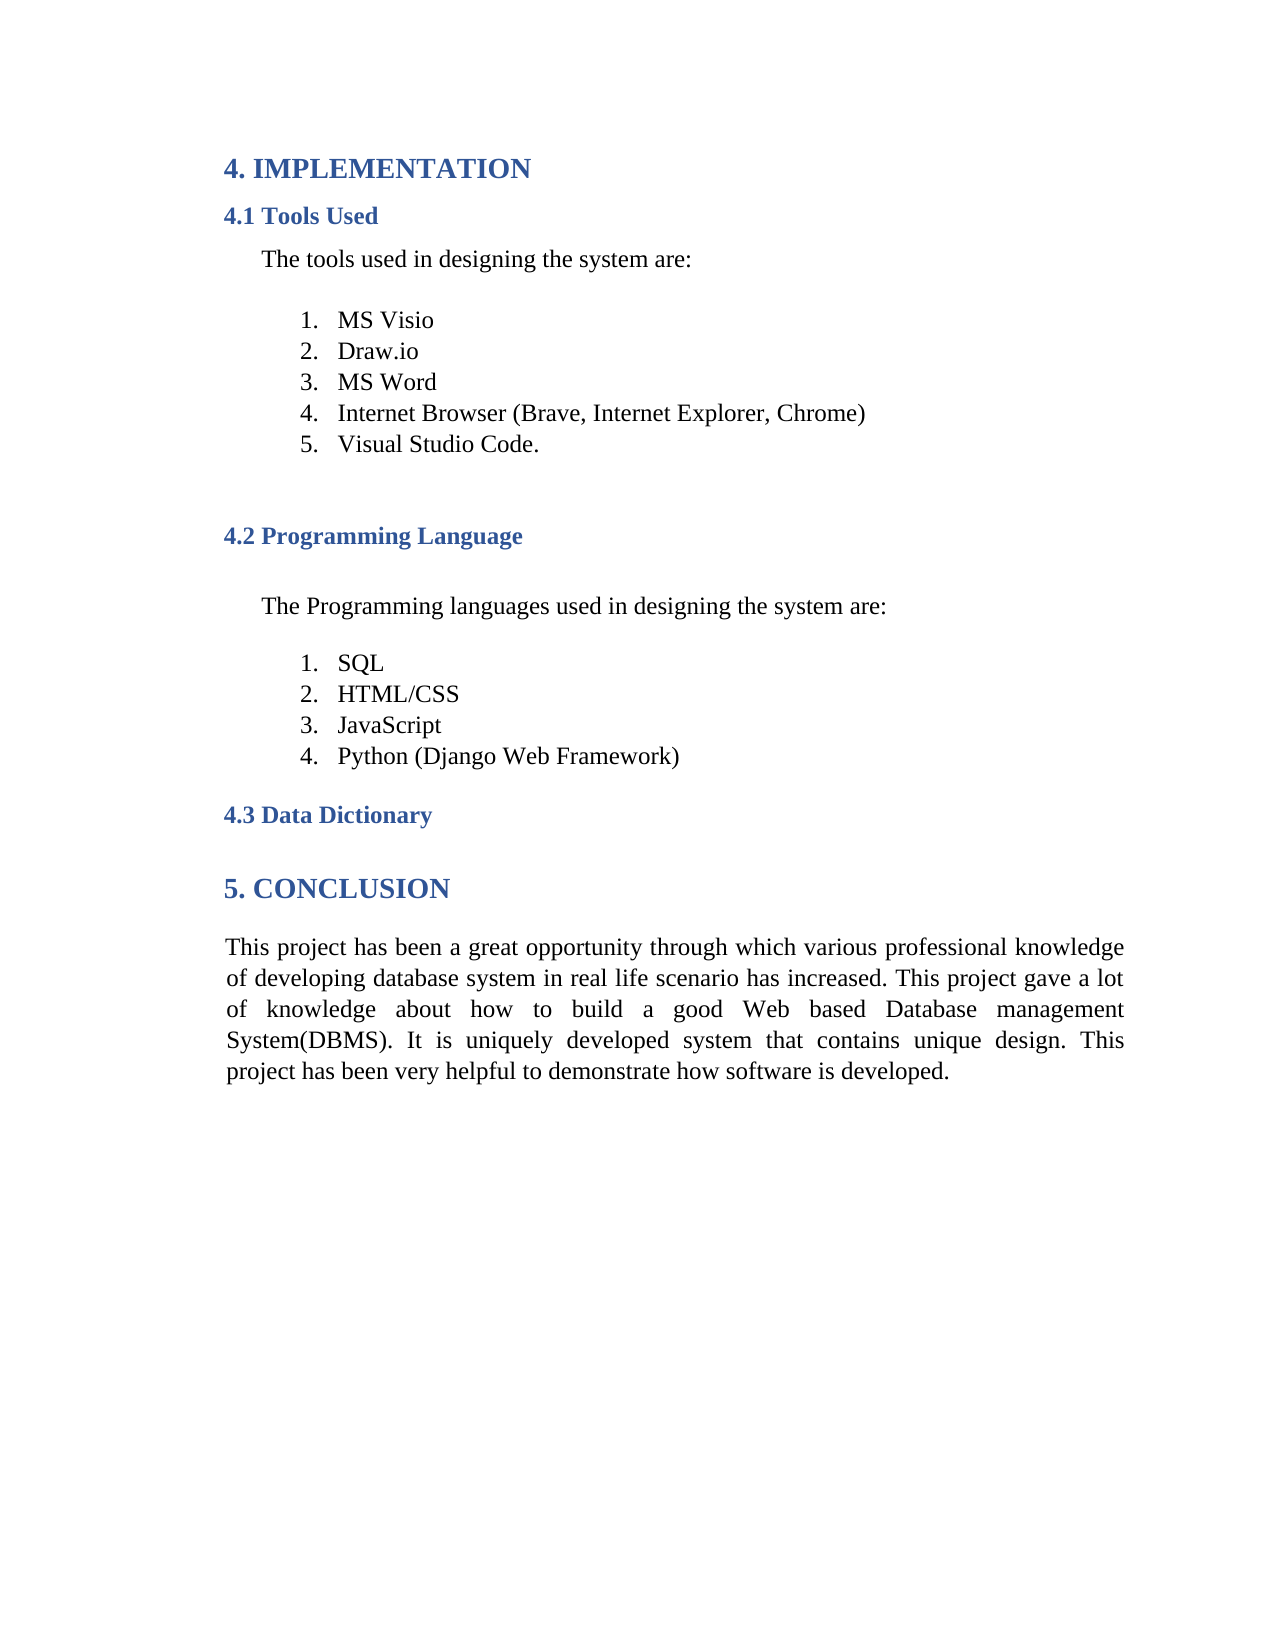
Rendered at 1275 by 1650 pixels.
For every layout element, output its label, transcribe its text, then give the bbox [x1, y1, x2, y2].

subtitle Programming Language [223, 521, 1125, 549]
list Draw.io [300, 336, 1125, 364]
subtitle Tools Used [223, 201, 1125, 230]
text The Programming languages used in designing the system are: [261, 591, 1125, 619]
list Visual Studio Code. [300, 429, 1125, 458]
list MS Word [300, 367, 1125, 396]
list JavaScript [300, 710, 1125, 739]
subtitle IMPLEMENTATION [223, 151, 1125, 184]
list SQL [300, 648, 1125, 677]
text The tools used in designing the system are: [225, 244, 1125, 272]
list MS Visio [300, 305, 1125, 333]
list Internet Browser (Brave, Internet Explorer, Chrome) [300, 398, 1125, 427]
list HTML/CSS [300, 679, 1125, 708]
text This project has been a great opportunity through which various professional knowledge of developing database system in real life scenario has increased. This project gave a lot of knowledge about how to build a good Web based Database management System(DBMS). It is uniquely developed system that contains unique design. This project has been very helpful to demonstrate how software is developed. [225, 932, 1125, 1085]
subtitle CONCLUSION [223, 871, 1125, 904]
list Python (Django Web Framework) [300, 741, 1125, 770]
subtitle Data Dictionary [223, 798, 1125, 829]
